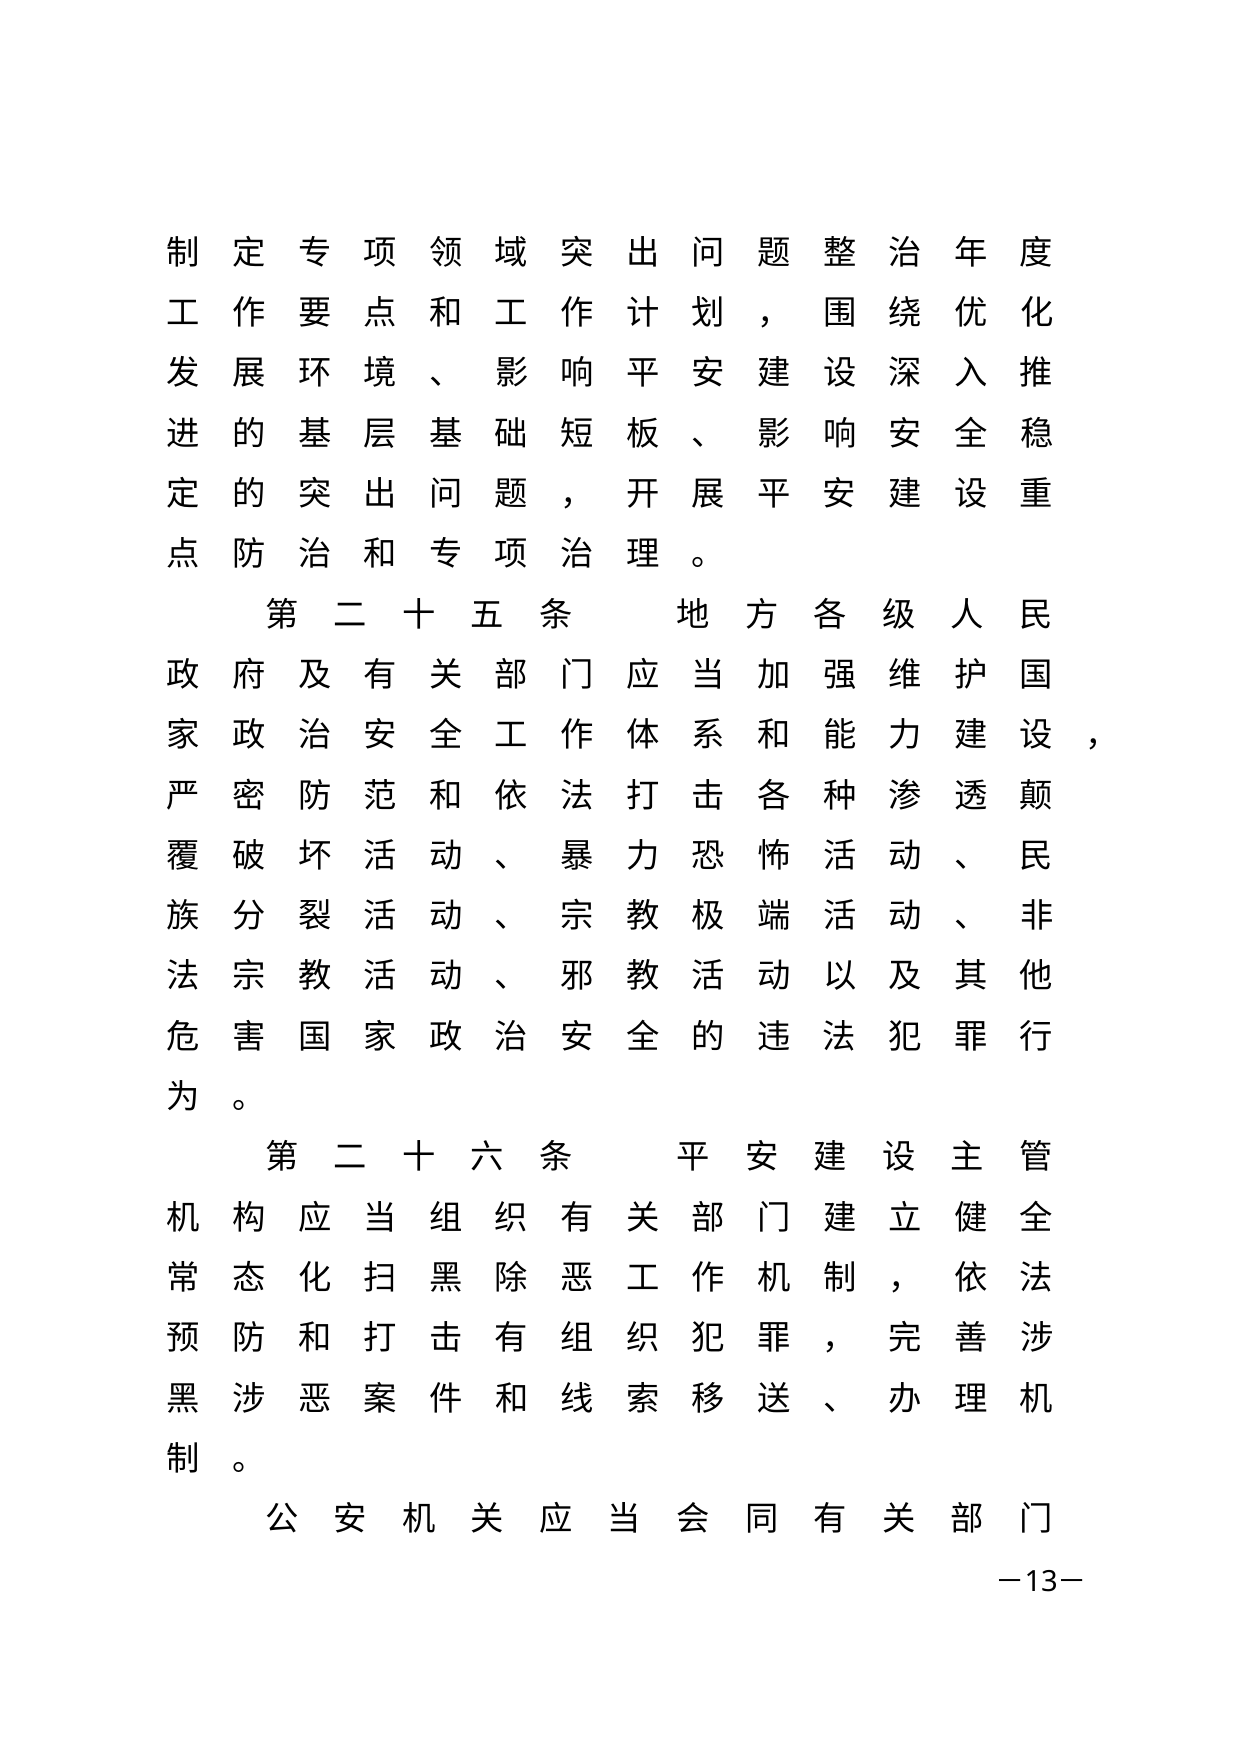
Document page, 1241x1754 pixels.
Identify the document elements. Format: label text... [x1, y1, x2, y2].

text 第二十五条 地方各级人民政府及有关部门应当加强维护国家政治安全工作体系和能力建设，严密防范和依法打击各种渗透颠覆破坏活动、暴力恐怖活动、民族分裂活动、宗教极端活动、非法宗教活动、邪教活动以及其他危害国家政治安全的违法犯罪行为。 [167, 581, 1085, 1124]
text 公安机关应当会同有关部门健全完善涉黑涉恶案件和线索举报奖励制度，设立举报电话、邮箱、信箱，落实举报人和证人保护措施，拓宽线索举报渠道。有关部门发现涉黑涉恶违法犯罪线索的，应当及时向公安机关通报。公安机关应当及时核查涉黑涉恶线索。 [167, 1486, 1085, 1546]
text 第二十四条 平安建设主管机构应当组织平安建设成员单位制定专项领域突出问题整治年度工作要点和工作计划，围绕优化发展环境、影响平安建设深入推进的基层基础短板、影响安全稳定的突出问题，开展平安建设重点防治和专项治理。 [167, 219, 1085, 581]
text 第二十六条 平安建设主管机构应当组织有关部门建立健全常态化扫黑除恶工作机制，依法预防和打击有组织犯罪，完善涉黑涉恶案件和线索移送、办理机制。 [167, 1124, 1085, 1486]
